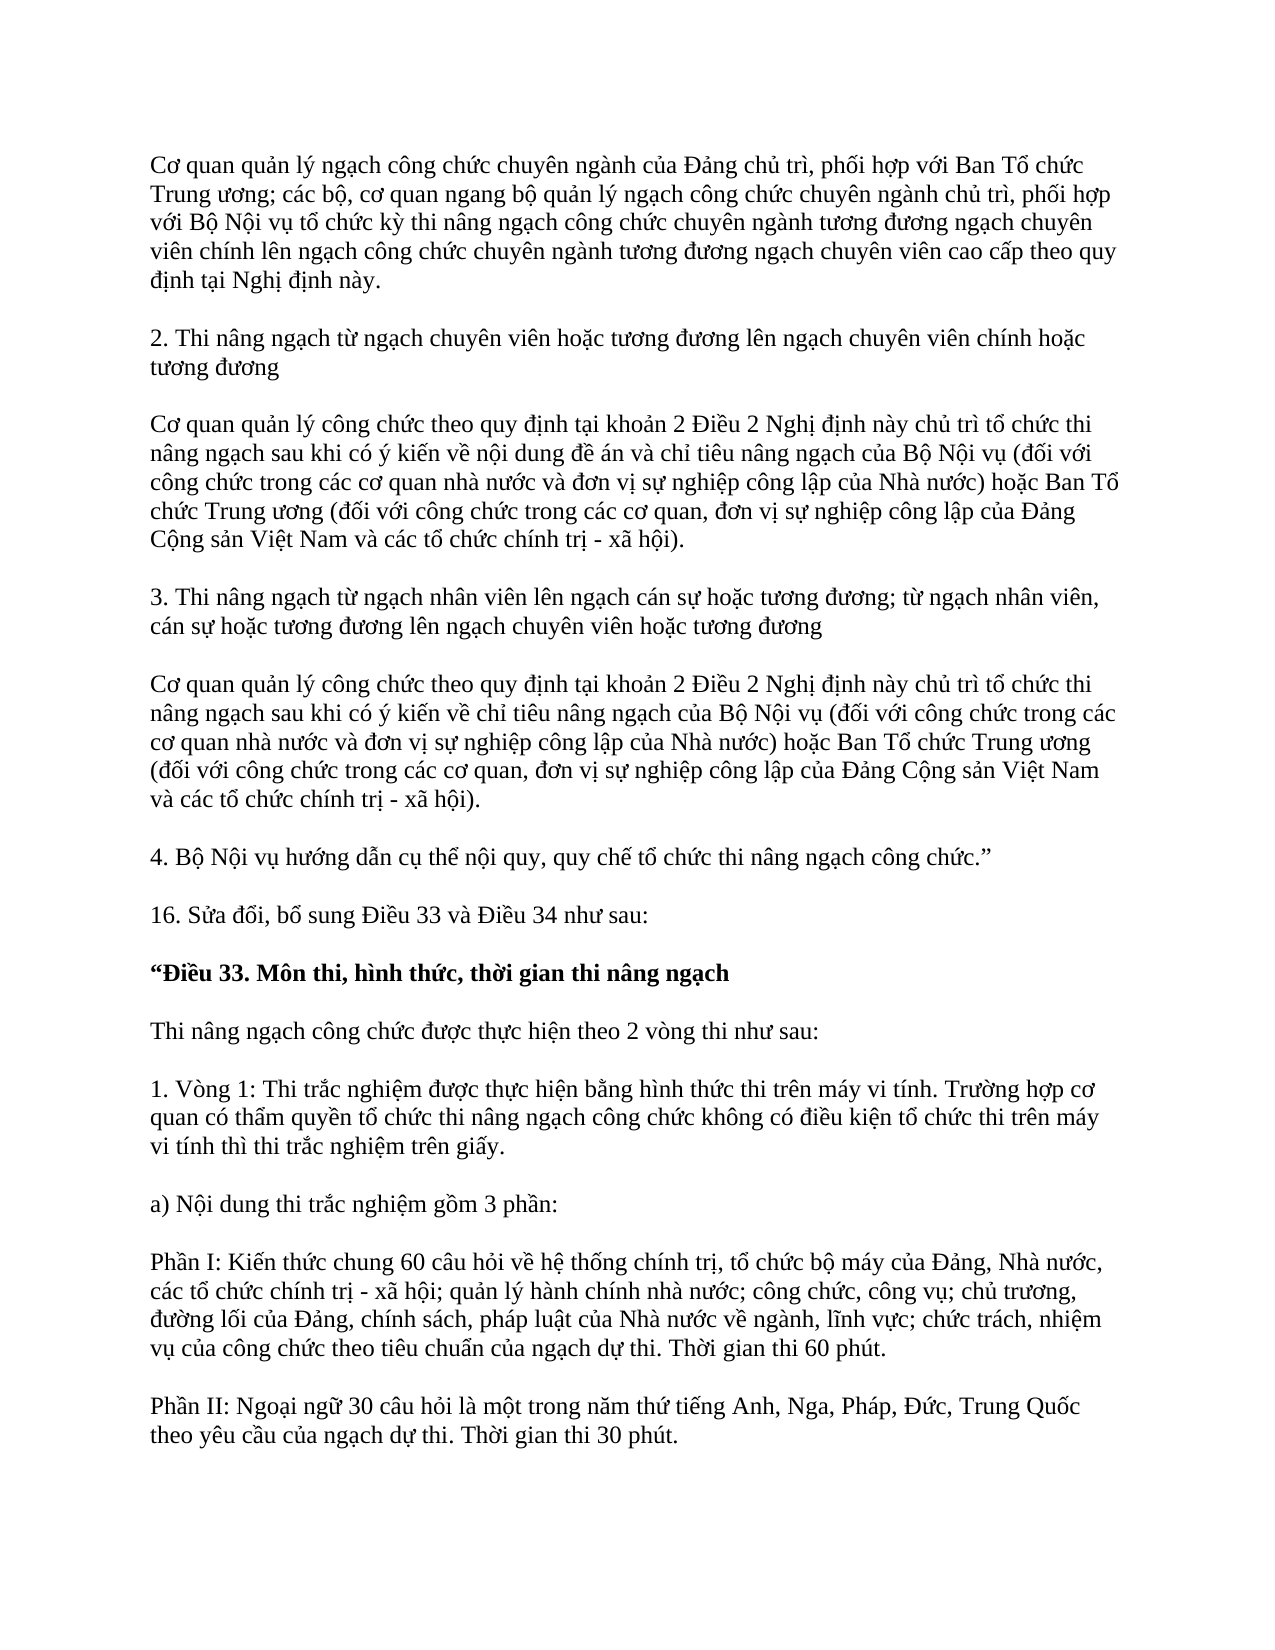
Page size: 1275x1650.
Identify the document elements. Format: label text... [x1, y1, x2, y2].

text Phần I: Kiến thức chung 60 câu hỏi về hệ thống chính trị, tổ chức bộ máy của Đảng, Nhà nước, các tổ chức chính trị - xã hội; quản lý hành chính nhà nước; công chức, công vụ; chủ trương, đường lối của Đảng, chính sách, pháp luật của Nhà nước về ngành, lĩnh vực; chức trách, nhiệm vụ của công chức theo tiêu chuẩn của ngạch dự thi. Thời gian thi 60 phút. [150, 1247, 1125, 1362]
text Thi nâng ngạch công chức được thực hiện theo 2 vòng thi như sau: [150, 1016, 1125, 1044]
text Cơ quan quản lý công chức theo quy định tại khoản 2 Điều 2 Nghị định này chủ trì tổ chức thi nâng ngạch sau khi có ý kiến về chỉ tiêu nâng ngạch của Bộ Nội vụ (đối với công chức trong các cơ quan nhà nước và đơn vị sự nghiệp công lập của Nhà nước) hoặc Ban Tổ chức Trung ương (đối với công chức trong các cơ quan, đơn vị sự nghiệp công lập của Đảng Cộng sản Việt Nam và các tổ chức chính trị - xã hội). [150, 669, 1125, 813]
text 2. Thi nâng ngạch từ ngạch chuyên viên hoặc tương đương lên ngạch chuyên viên chính hoặc tương đương [150, 323, 1125, 380]
text 4. Bộ Nội vụ hướng dẫn cụ thể nội quy, quy chế tổ chức thi nâng ngạch công chức.” [150, 842, 1125, 871]
text “Điều 33. Môn thi, hình thức, thời gian thi nâng ngạch [150, 958, 1125, 987]
text a) Nội dung thi trắc nghiệm gồm 3 phần: [150, 1189, 1125, 1218]
text Cơ quan quản lý ngạch công chức chuyên ngành của Đảng chủ trì, phối hợp với Ban Tổ chức Trung ương; các bộ, cơ quan ngang bộ quản lý ngạch công chức chuyên ngành chủ trì, phối hợp với Bộ Nội vụ tổ chức kỳ thi nâng ngạch công chức chuyên ngành tương đương ngạch chuyên viên chính lên ngạch công chức chuyên ngành tương đương ngạch chuyên viên cao cấp theo quy định tại Nghị định này. [150, 150, 1125, 294]
text 1. Vòng 1: Thi trắc nghiệm được thực hiện bằng hình thức thi trên máy vi tính. Trường hợp cơ quan có thẩm quyền tổ chức thi nâng ngạch công chức không có điều kiện tổ chức thi trên máy vi tính thì thi trắc nghiệm trên giấy. [150, 1074, 1125, 1160]
text 3. Thi nâng ngạch từ ngạch nhân viên lên ngạch cán sự hoặc tương đương; từ ngạch nhân viên, cán sự hoặc tương đương lên ngạch chuyên viên hoặc tương đương [150, 582, 1125, 640]
text 16. Sửa đổi, bổ sung Điều 33 và Điều 34 như sau: [150, 900, 1125, 929]
text Cơ quan quản lý công chức theo quy định tại khoản 2 Điều 2 Nghị định này chủ trì tổ chức thi nâng ngạch sau khi có ý kiến về nội dung đề án và chỉ tiêu nâng ngạch của Bộ Nội vụ (đối với công chức trong các cơ quan nhà nước và đơn vị sự nghiệp công lập của Nhà nước) hoặc Ban Tổ chức Trung ương (đối với công chức trong các cơ quan, đơn vị sự nghiệp công lập của Đảng Cộng sản Việt Nam và các tổ chức chính trị - xã hội). [150, 409, 1125, 553]
text Phần II: Ngoại ngữ 30 câu hỏi là một trong năm thứ tiếng Anh, Nga, Pháp, Đức, Trung Quốc theo yêu cầu của ngạch dự thi. Thời gian thi 30 phút. [150, 1391, 1125, 1449]
